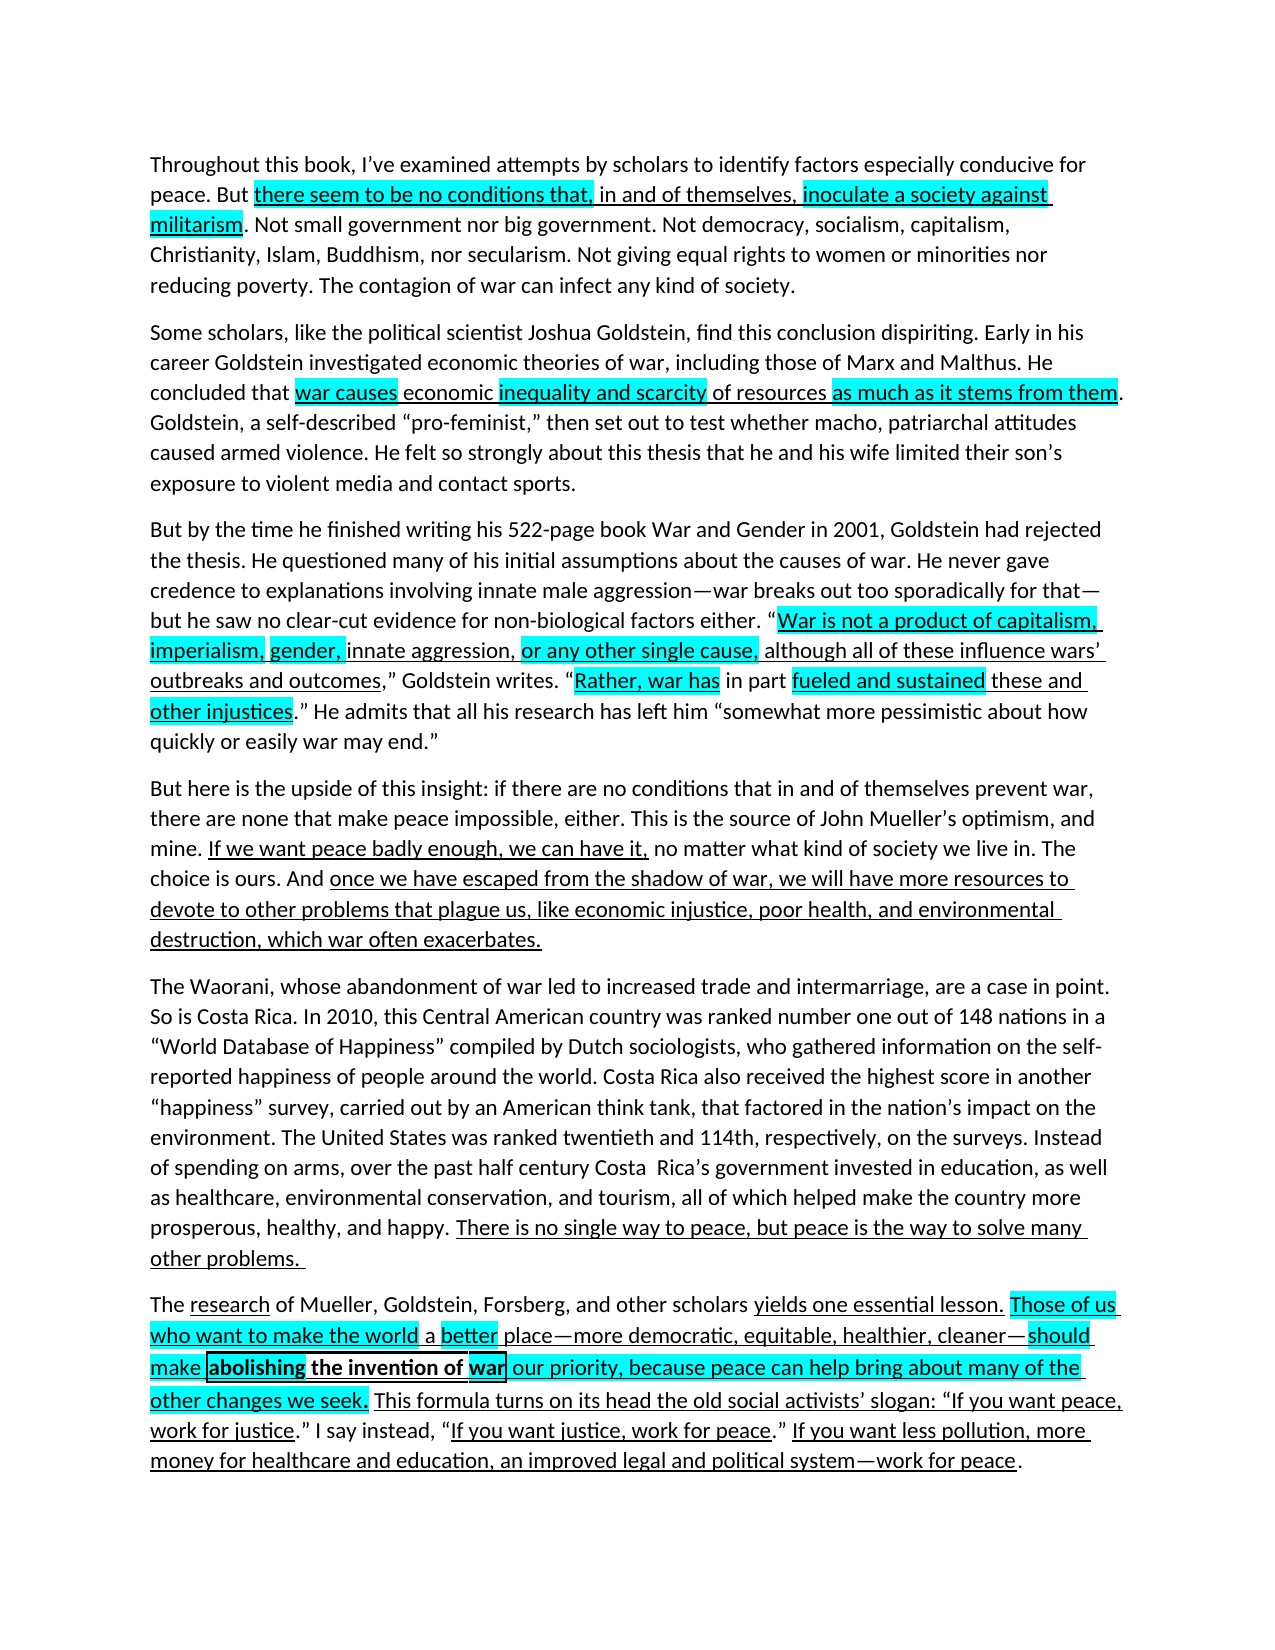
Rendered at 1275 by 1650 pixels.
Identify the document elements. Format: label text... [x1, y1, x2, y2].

text Some scholars, like the political scientist Joshua Goldstein, find this conclusion dispiriting. Early in his career Goldstein investigated economic theories of war, including those of Marx and Malthus. He concluded that war causes economic inequality and scarcity of resources as much as it stems from them. Goldstein, a self-described “pro-feminist,” then set out to test whether macho, patriarchal attitudes caused armed violence. He felt so strongly about this thesis that he and his wife limited their son’s exposure to violent media and contact sports. [150, 318, 1125, 497]
text But by the time he finished writing his 522-page book War and Gender in 2001, Goldstein had rejected the thesis. He questioned many of his initial assumptions about the causes of war. He never gave credence to explanations involving innate male aggression—war breaks out too sporadically for that—but he saw no clear-cut evidence for non-biological factors either. “War is not a product of capitalism, imperialism, gender, innate aggression, or any other single cause, although all of these influence wars’ outbreaks and outcomes,” Goldstein writes. “Rather, war has in part fueled and sustained these and other injustices.” He admits that all his research has left him “somewhat more pessimistic about how quickly or easily war may end.” [150, 516, 1125, 755]
text Throughout this book, I’ve examined attempts by scholars to identify factors especially conducive for peace. But there seem to be no conditions that, in and of themselves, inoculate a society against militarism. Not small government nor big government. Not democracy, socialism, capitalism, Christianity, Islam, Buddhism, nor secularism. Not giving equal rights to women or minorities nor reducing poverty. The contagion of war can infect any kind of society. [150, 150, 1125, 299]
text The Waorani, whose abandonment of war led to increased trade and intermarriage, are a case in point. So is Costa Rica. In 2010, this Central American country was ranked number one out of 148 nations in a “World Database of Happiness” compiled by Dutch sociologists, who gathered information on the self-reported happiness of people around the world. Costa Rica also received the highest score in another “happiness” survey, carried out by an American think tank, that factored in the nation’s impact on the environment. The United States was ranked twentieth and 114th, respectively, on the surveys. Instead of spending on arms, over the past half century Costa Rica’s government invested in education, as well as healthcare, environmental conservation, and tourism, all of which helped make the country more prosperous, healthy, and happy. There is no single way to peace, but peace is the way to solve many other problems. [150, 972, 1125, 1272]
text But here is the upside of this insight: if there are no conditions that in and of themselves prevent war, there are none that make peace impossible, either. This is the source of John Mueller’s optimism, and mine. If we want peace badly enough, we can have it, no matter what kind of society we live in. The choice is ours. And once we have escaped from the shadow of war, we will have more resources to devote to other problems that plague us, like economic injustice, poor health, and environmental destruction, which war often exacerbates. [150, 774, 1125, 953]
text The research of Mueller, Goldstein, Forsberg, and other scholars yields one essential lesson. Those of us who want to make the world a better place—more democratic, equitable, healthier, cleaner—should make abolishing the invention of war our priority, because peace can help bring about many of the other changes we seek. This formula turns on its head the old social activists’ slogan: “If you want peace, work for justice.” I say instead, “If you want justice, work for peace.” If you want less pollution, more money for healthcare and education, an improved legal and political system—work for peace. [150, 1291, 1125, 1474]
